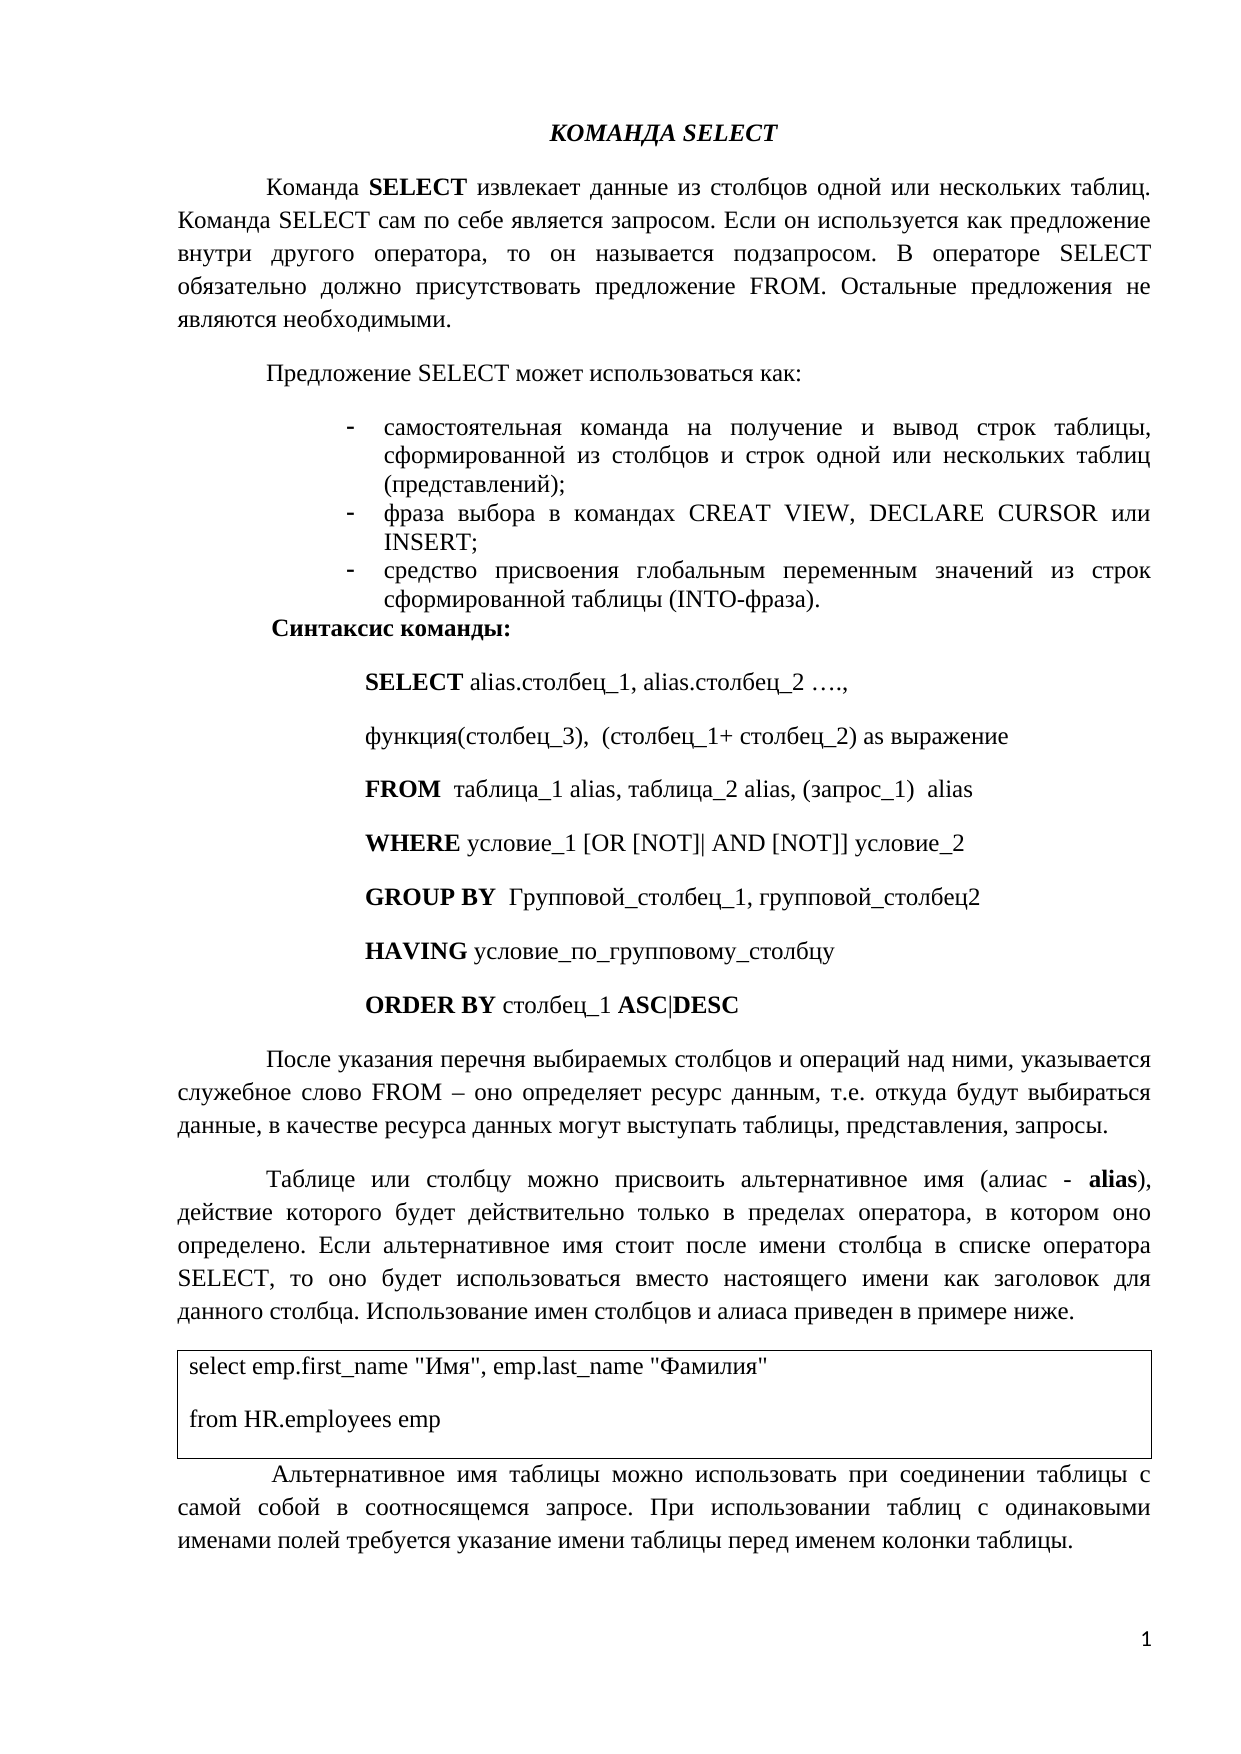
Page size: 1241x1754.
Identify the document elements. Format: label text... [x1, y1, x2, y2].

list самостоятельная команда на получение и вывод строк таблицы, сформированной из столбцов и строк одной или нескольких таблиц (представлений); [346, 412, 1152, 498]
text После указания перечня выбираемых столбцов и операций над ними, указывается служебное слово FROM – оно определяет ресурс данным, т.е. откуда будут выбираться данные, в качестве ресурса данных могут выступать таблицы, представления, запросы. [177, 1044, 1152, 1139]
text функция(столбец_3), (столбец_1+ столбец_2) as выражение [177, 721, 1152, 749]
text WHERE условие_1 [OR [NOT]| AND [NOT]] условие_2 [177, 828, 1152, 857]
text ORDER BY столбец_1 ASC|DESC [177, 990, 1152, 1019]
text Синтаксис команды: [177, 613, 1152, 642]
text Предложение SELECT может использоваться как: [177, 358, 1152, 387]
text Альтернативное имя таблицы можно использовать при соединении таблицы с самой собой в соотносящемся запросе. При использовании таблиц с одинаковыми именами полей требуется указание имени таблицы перед именем колонки таблицы. [177, 1459, 1152, 1554]
list средство присвоения глобальным переменным значений из строк сформированной таблицы (INTO-фраза). [346, 556, 1152, 613]
list фраза выбора в командах CREAT VIEW, DECLARE CURSOR или INSERT; [346, 498, 1152, 556]
table_header select emp.first_name "Имя", emp.last_name "Фамилия" from HR.employees emp [178, 1351, 1151, 1458]
text HAVING условие_по_групповому_столбцу [177, 936, 1152, 965]
text Таблице или столбцу можно присвоить альтернативное имя (алиас - alias), действие которого будет действительно только в пределах оператора, в котором оно определено. Если альтернативное имя стоит после имени столбца в списке оператора SELECT, то оно будет использоваться вместо настоящего имени как заголовок для данного столбца. Использование имен столбцов и алиаса приведен в примере ниже. [177, 1164, 1152, 1324]
text Команда SELECT извлекает данные из столбцов одной или нескольких таблиц. Команда SELECT сам по себе является запросом. Если он используется как предложение внутри другого оператора, то он называется подзапросом. В операторе SELECT обязательно должно присутствовать предложение FROM. Остальные предложения не являются необходимыми. [177, 172, 1152, 333]
text FROM таблица_1 alias, таблица_2 alias, (запрос_1) alias [177, 774, 1152, 803]
text SELECT alias.столбец_1, alias.столбец_2 …., [177, 667, 1152, 696]
text КОМАНДА SELECT [177, 118, 1152, 147]
text GROUP BY Групповой_столбец_1, групповой_столбец2 [177, 882, 1152, 911]
